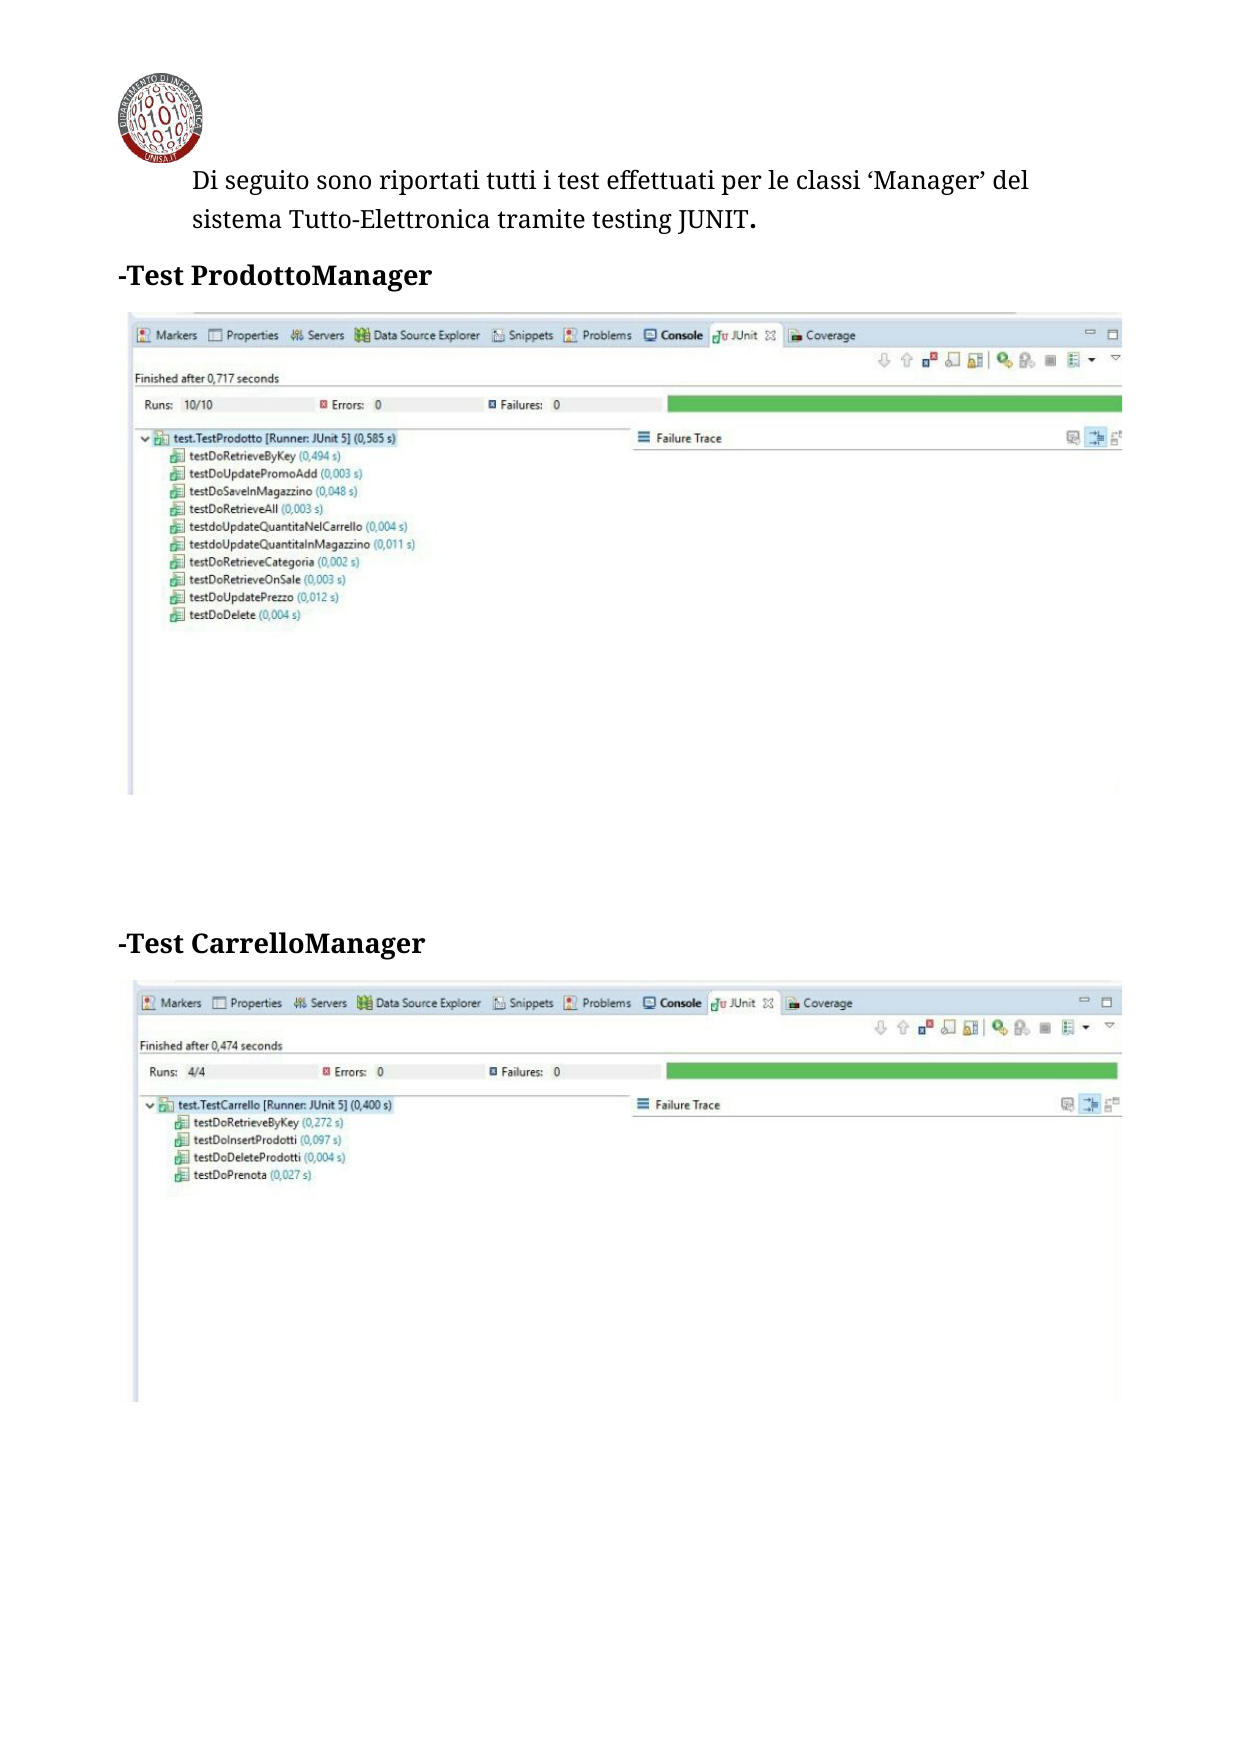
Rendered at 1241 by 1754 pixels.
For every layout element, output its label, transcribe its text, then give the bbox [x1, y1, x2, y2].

text -Test CarrelloManager [118, 924, 1122, 961]
picture [118, 980, 1123, 1402]
picture [118, 312, 1123, 795]
text -Test ProdottoManager [118, 256, 1122, 293]
text Di seguito sono riportati tutti i test effettuati per le classi ‘Manager’ del sistema Tutto-Elettronica tramite testing JUNIT. [192, 163, 1122, 237]
picture [118, 73, 203, 163]
